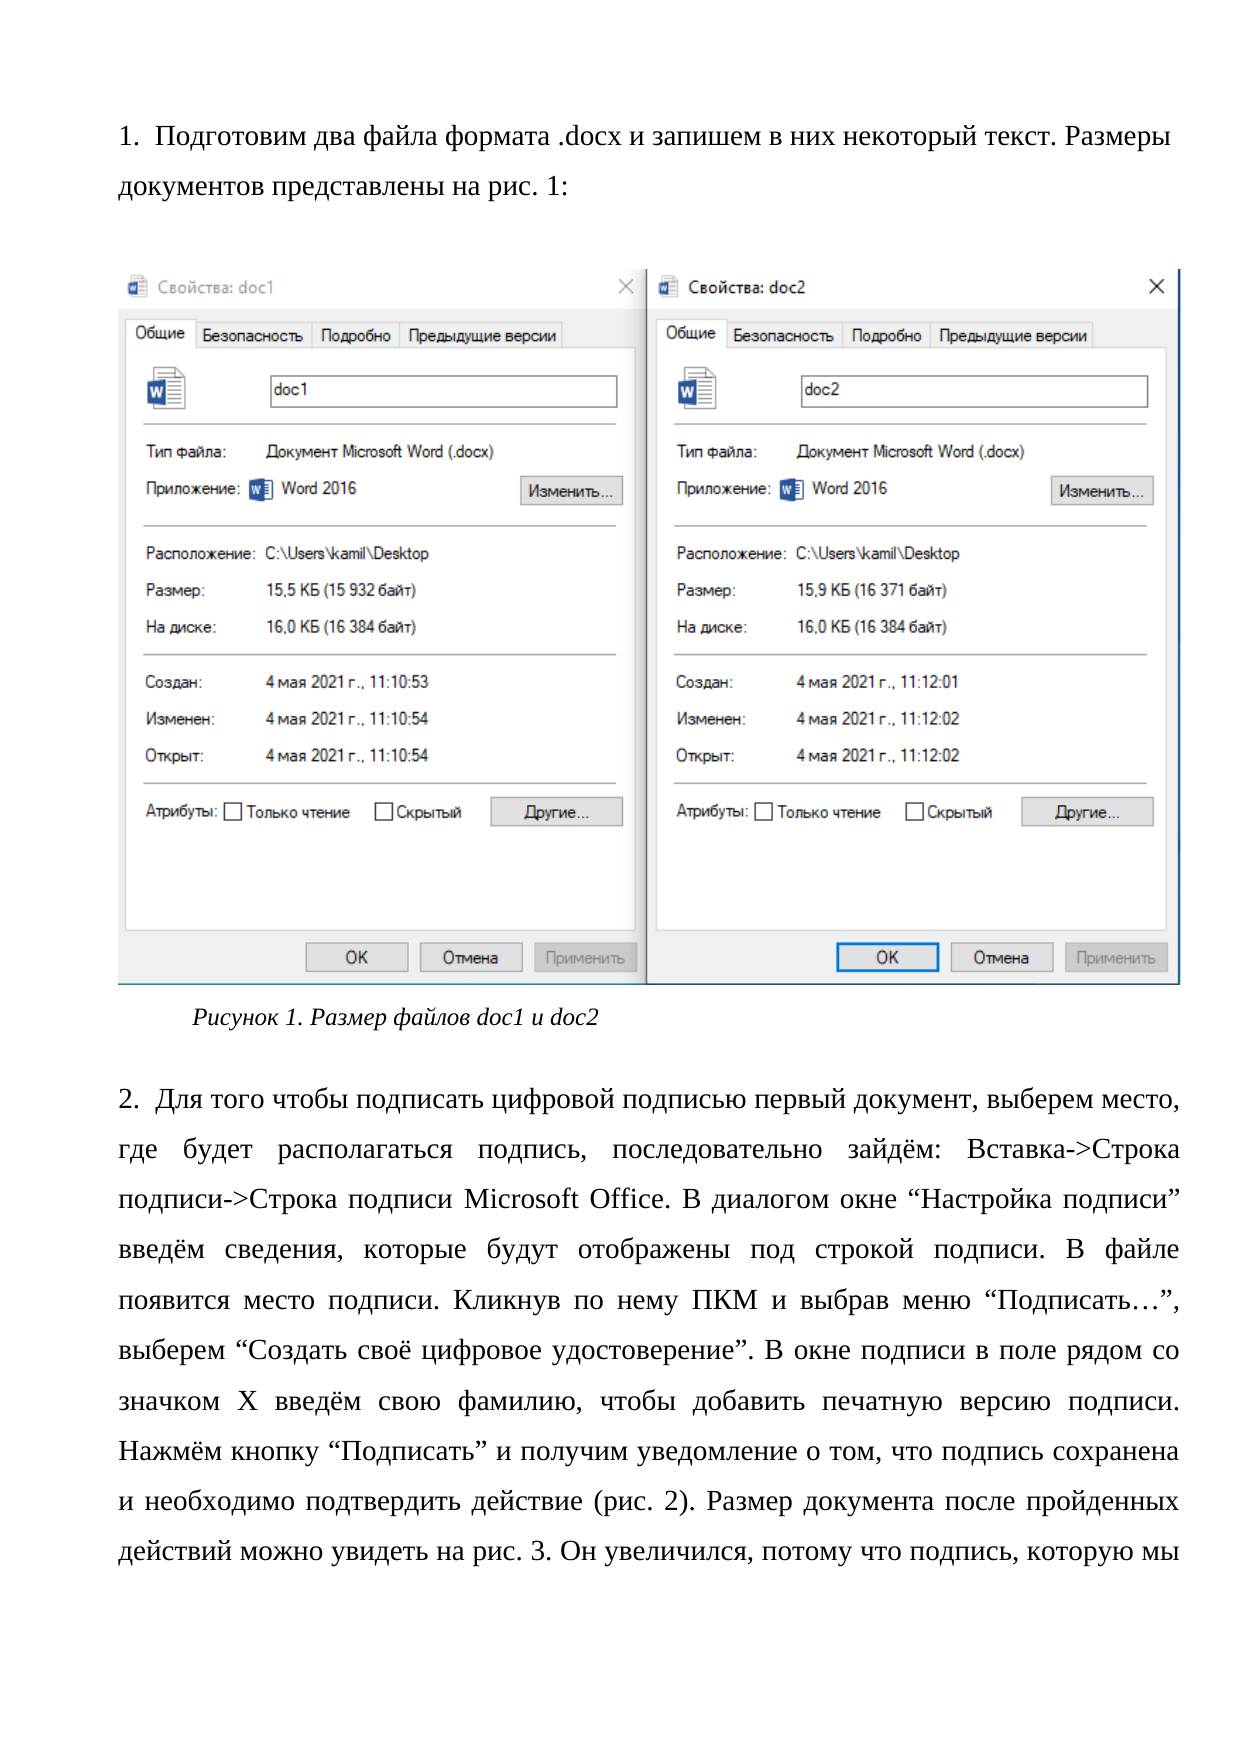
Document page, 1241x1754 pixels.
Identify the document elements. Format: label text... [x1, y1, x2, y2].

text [118, 1081, 1181, 1567]
text 1. Подготовим два файла формата .docx и запишем в них некоторый текст. Размеры документов представлены на рис. 1: [118, 118, 1181, 202]
text Рисунок 1. Размер файлов doc1 и doc2 [118, 1002, 1181, 1030]
picture [118, 269, 1181, 985]
